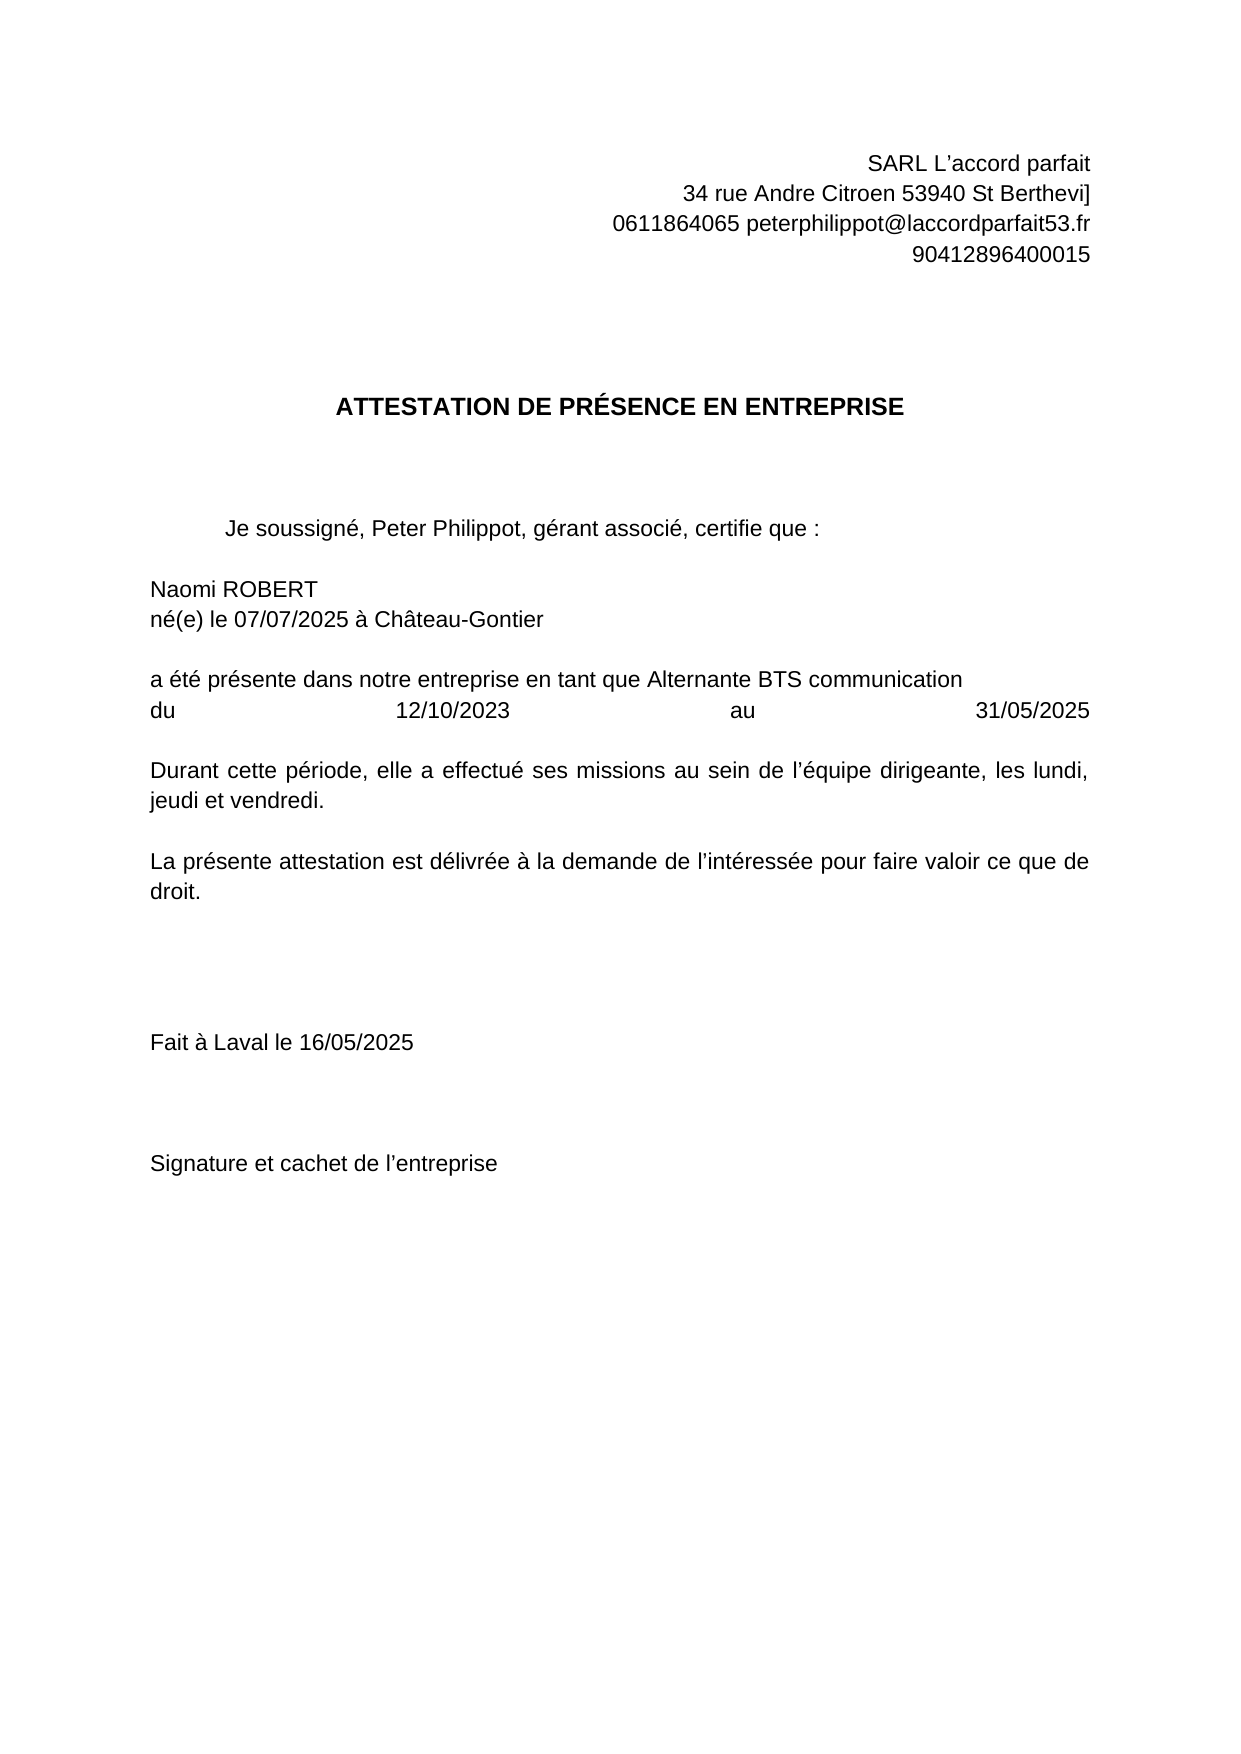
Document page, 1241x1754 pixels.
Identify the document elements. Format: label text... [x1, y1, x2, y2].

text Je soussigné, Peter Philippot, gérant associé, certifie que : [150, 515, 1090, 542]
text ATTESTATION DE PRÉSENCE EN ENTREPRISE [150, 392, 1090, 420]
text 90412896400015 [150, 241, 1090, 267]
text Durant cette période, elle a effectué ses missions au sein de l’équipe dirigeante, les lundi, jeudi et vendredi. [150, 757, 1090, 813]
text SARL L’accord parfait [150, 150, 1090, 176]
text du 12/10/2023 au 31/05/2025 [150, 697, 1090, 753]
text La présente attestation est délivrée à la demande de l’intéressée pour faire valoir ce que de droit. [150, 848, 1090, 904]
text né(e) le 07/07/2025 à Château-Gontier [150, 606, 1090, 632]
text 0611864065 peterphilippot@laccordparfait53.fr [150, 210, 1090, 237]
text a été présente dans notre entreprise en tant que Alternante BTS communication [150, 666, 1090, 693]
text Naomi ROBERT [150, 576, 1090, 602]
text Fait à Laval le 16/05/2025 [150, 1029, 1090, 1055]
text Signature et cachet de l’entreprise [150, 1150, 1090, 1176]
text 34 rue Andre Citroen 53940 St Berthevi] [150, 180, 1090, 207]
